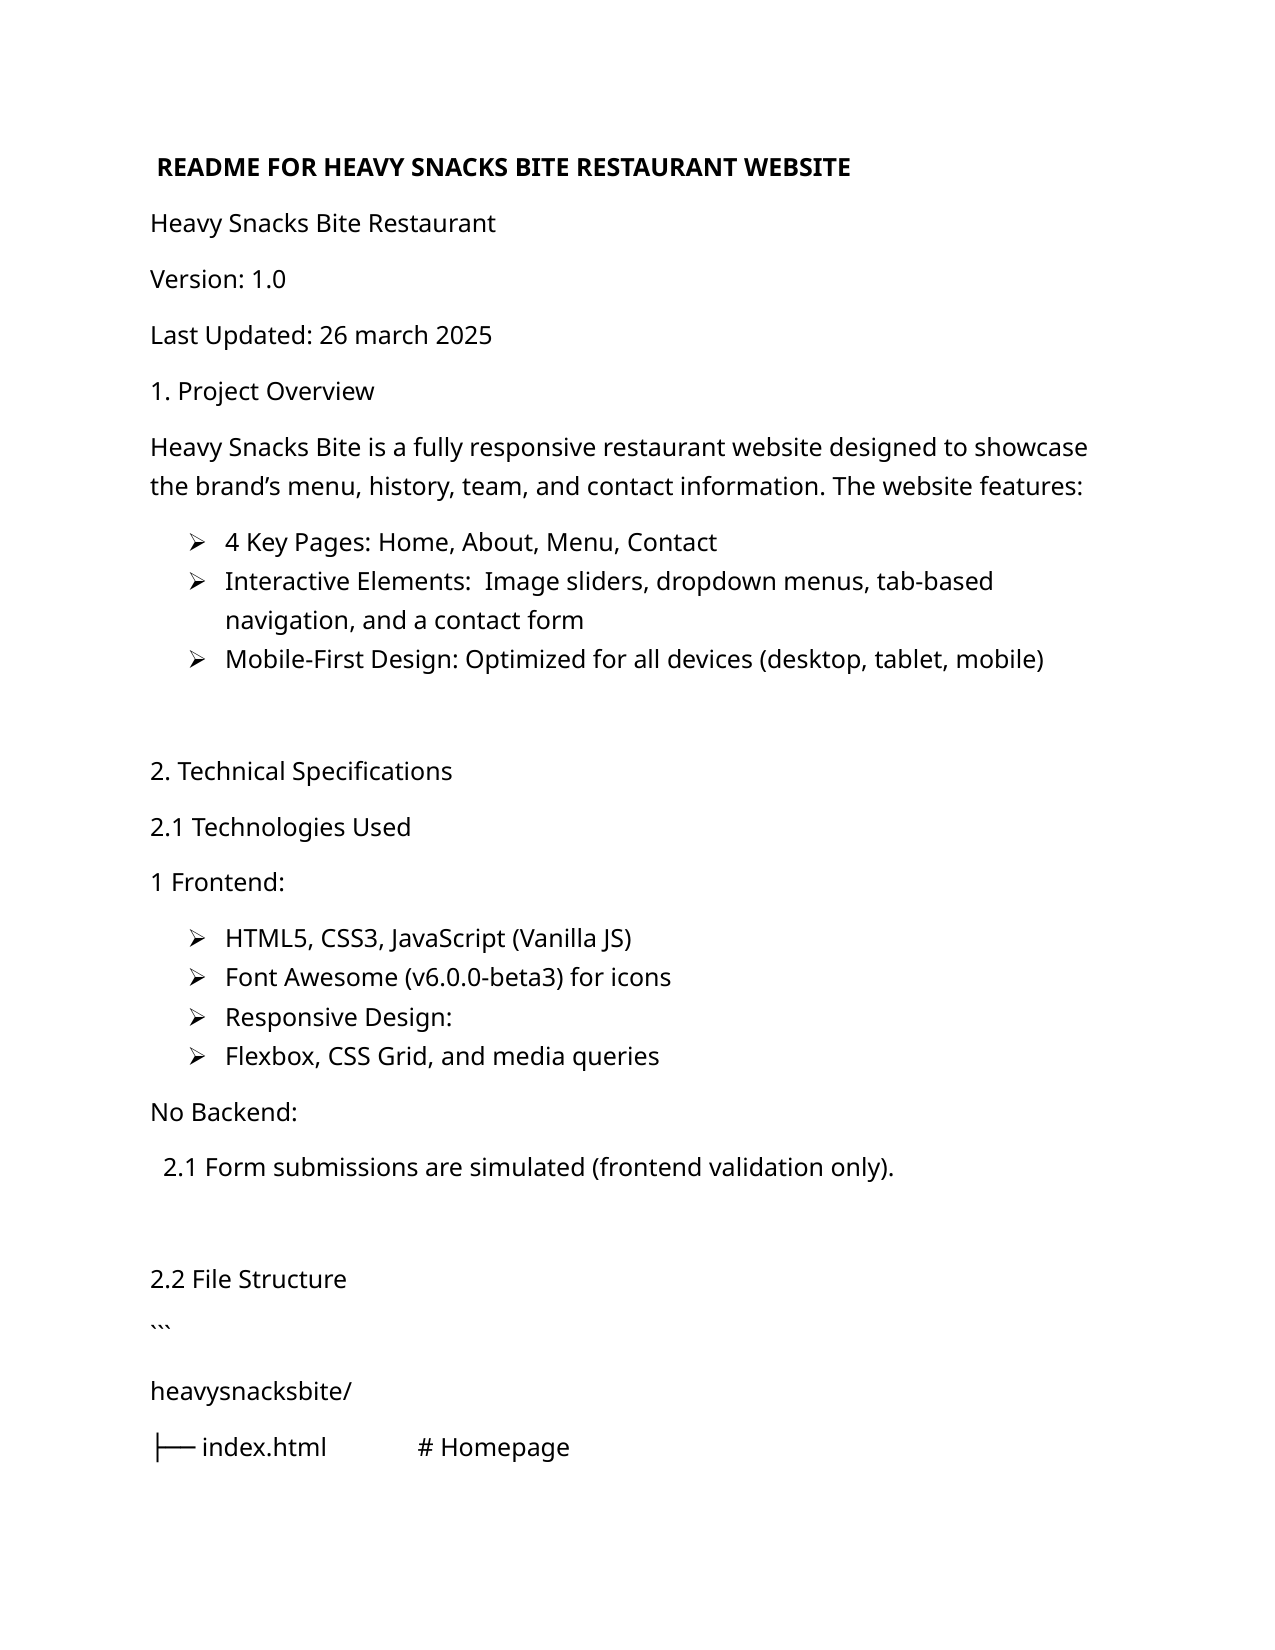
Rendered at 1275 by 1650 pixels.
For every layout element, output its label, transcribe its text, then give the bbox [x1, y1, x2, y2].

list Mobile-First Design: Optimized for all devices (desktop, tablet, mobile) [187, 642, 1125, 676]
text heavysnacksbite/ [150, 1373, 1125, 1407]
text 1 Frontend: [150, 865, 1125, 899]
list Responsive Design: [187, 999, 1125, 1033]
list 4 Key Pages: Home, About, Menu, Contact [187, 524, 1125, 558]
text 2. Technical Specifications [150, 753, 1125, 787]
text Last Updated: 26 march 2025 [150, 317, 1125, 352]
text 1. Project Overview [150, 373, 1125, 407]
list Interactive Elements: Image sliders, dropdown menus, tab-based navigation, and a contact form [187, 563, 1125, 637]
text README FOR HEAVY SNACKS BITE RESTAURANT WEBSITE [150, 150, 1125, 184]
list Font Awesome (v6.0.0-beta3) for icons [187, 960, 1125, 994]
text 2.1 Form submissions are simulated (frontend validation only). [150, 1150, 1125, 1184]
text Version: 1.0 [150, 262, 1125, 296]
list Flexbox, CSS Grid, and media queries [187, 1038, 1125, 1072]
text 2.1 Technologies Used [150, 809, 1125, 843]
text Heavy Snacks Bite Restaurant [150, 206, 1125, 240]
text ├── index.html # Homepage [150, 1429, 1125, 1463]
text Heavy Snacks Bite is a fully responsive restaurant website designed to showcase the brand’s menu, history, team, and contact information. The website features: [150, 429, 1125, 502]
text ``` [150, 1317, 1125, 1352]
text 2.2 File Structure [150, 1262, 1125, 1296]
list HTML5, CSS3, JavaScript (Vanilla JS) [187, 921, 1125, 955]
text No Backend: [150, 1094, 1125, 1128]
